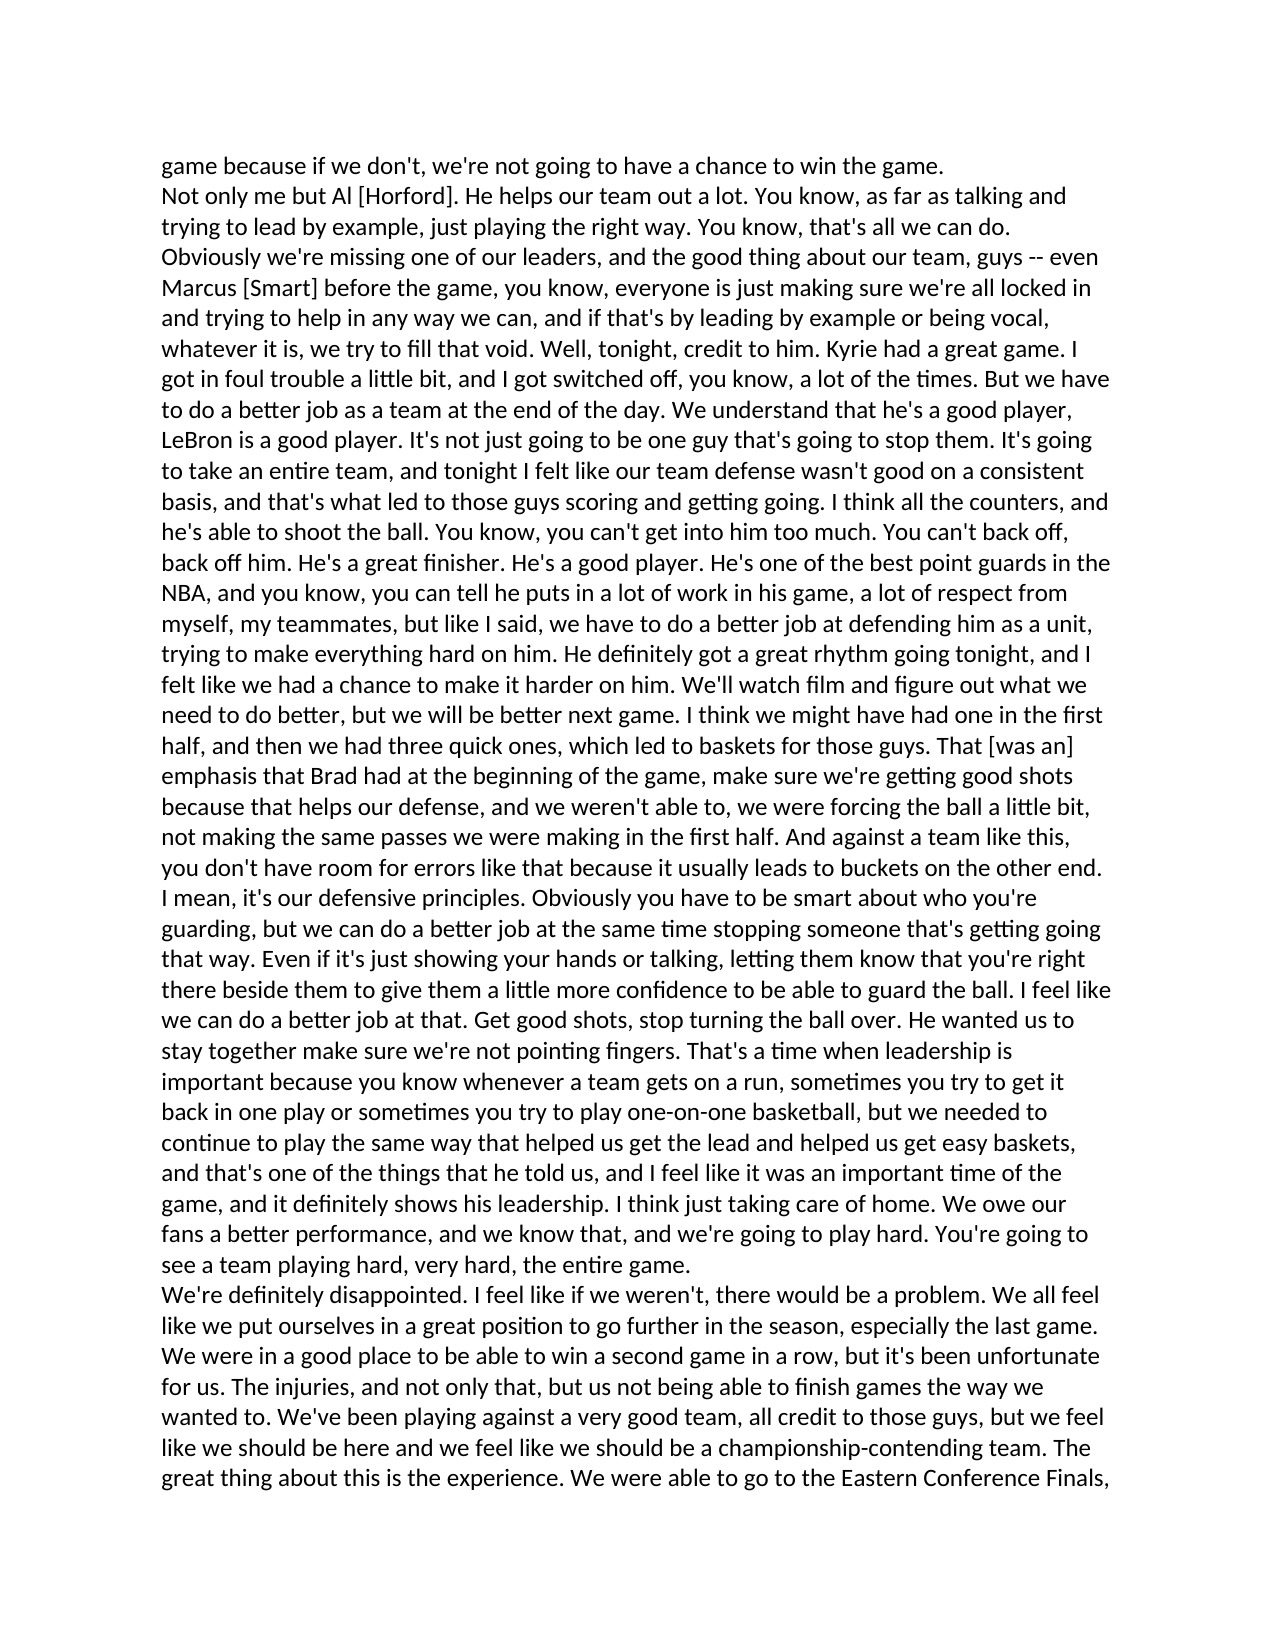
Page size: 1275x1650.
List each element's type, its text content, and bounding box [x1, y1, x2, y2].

table_cell Not only me but Al [Horford]. He helps our team out a lot. You know, as far as talking and trying to lead by example, just playing the right way. You know, that's all we can do. Obviously we're missing one of our leaders, and the good thing about our team, guys -- even Marcus [Smart] before the game, you know, everyone is just making sure we're all locked in and trying to help in any way we can, and if that's by leading by example or being vocal, whatever it is, we try to fill that void. Well, tonight, credit to him. Kyrie had a great game. I got in foul trouble a little bit, and I got switched off, you know, a lot of the times. But we have to do a better job as a team at the end of the day. We understand that he's a good player, LeBron is a good player. It's not just going to be one guy that's going to stop them. It's going to take an entire team, and tonight I felt like our team defense wasn't good on a consistent basis, and that's what led to those guys scoring and getting going. I think all the counters, and he's able to shoot the ball. You know, you can't get into him too much. You can't back off, back off him. He's a great finisher. He's a good player. He's one of the best point guards in the NBA, and you know, you can tell he puts in a lot of work in his game, a lot of respect from myself, my teammates, but like I said, we have to do a better job at defending him as a unit, trying to make everything hard on him. He definitely got a great rhythm going tonight, and I felt like we had a chance to make it harder on him. We'll watch film and figure out what we need to do better, but we will be better next game. I think we might have had one in the first half, and then we had three quick ones, which led to baskets for those guys. That [was an] emphasis that Brad had at the beginning of the game, make sure we're getting good shots because that helps our defense, and we weren't able to, we were forcing the ball a little bit, not making the same passes we were making in the first half. And against a team like this, you don't have room for errors like that because it usually leads to buckets on the other end. I mean, it's our defensive principles. Obviously you have to be smart about who you're guarding, but we can do a better job at the same time stopping someone that's getting going that way. Even if it's just showing your hands or talking, letting them know that you're right there beside them to give them a little more confidence to be able to guard the ball. I feel like we can do a better job at that. Get good shots, stop turning the ball over. He wanted us to stay together make sure we're not pointing fingers. That's a time when leadership is important because you know whenever a team gets on a run, sometimes you try to get it back in one play or sometimes you try to play one-on-one basketball, but we needed to continue to play the same way that helped us get the lead and helped us get easy baskets, and that's one of the things that he told us, and I feel like it was an important time of the game, and it definitely shows his leadership. I think just taking care of home. We owe our fans a better performance, and we know that, and we're going to play hard. You're going to see a team playing hard, very hard, the entire game. [150, 181, 1125, 1279]
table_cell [150, 1279, 1125, 1493]
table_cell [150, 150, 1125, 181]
